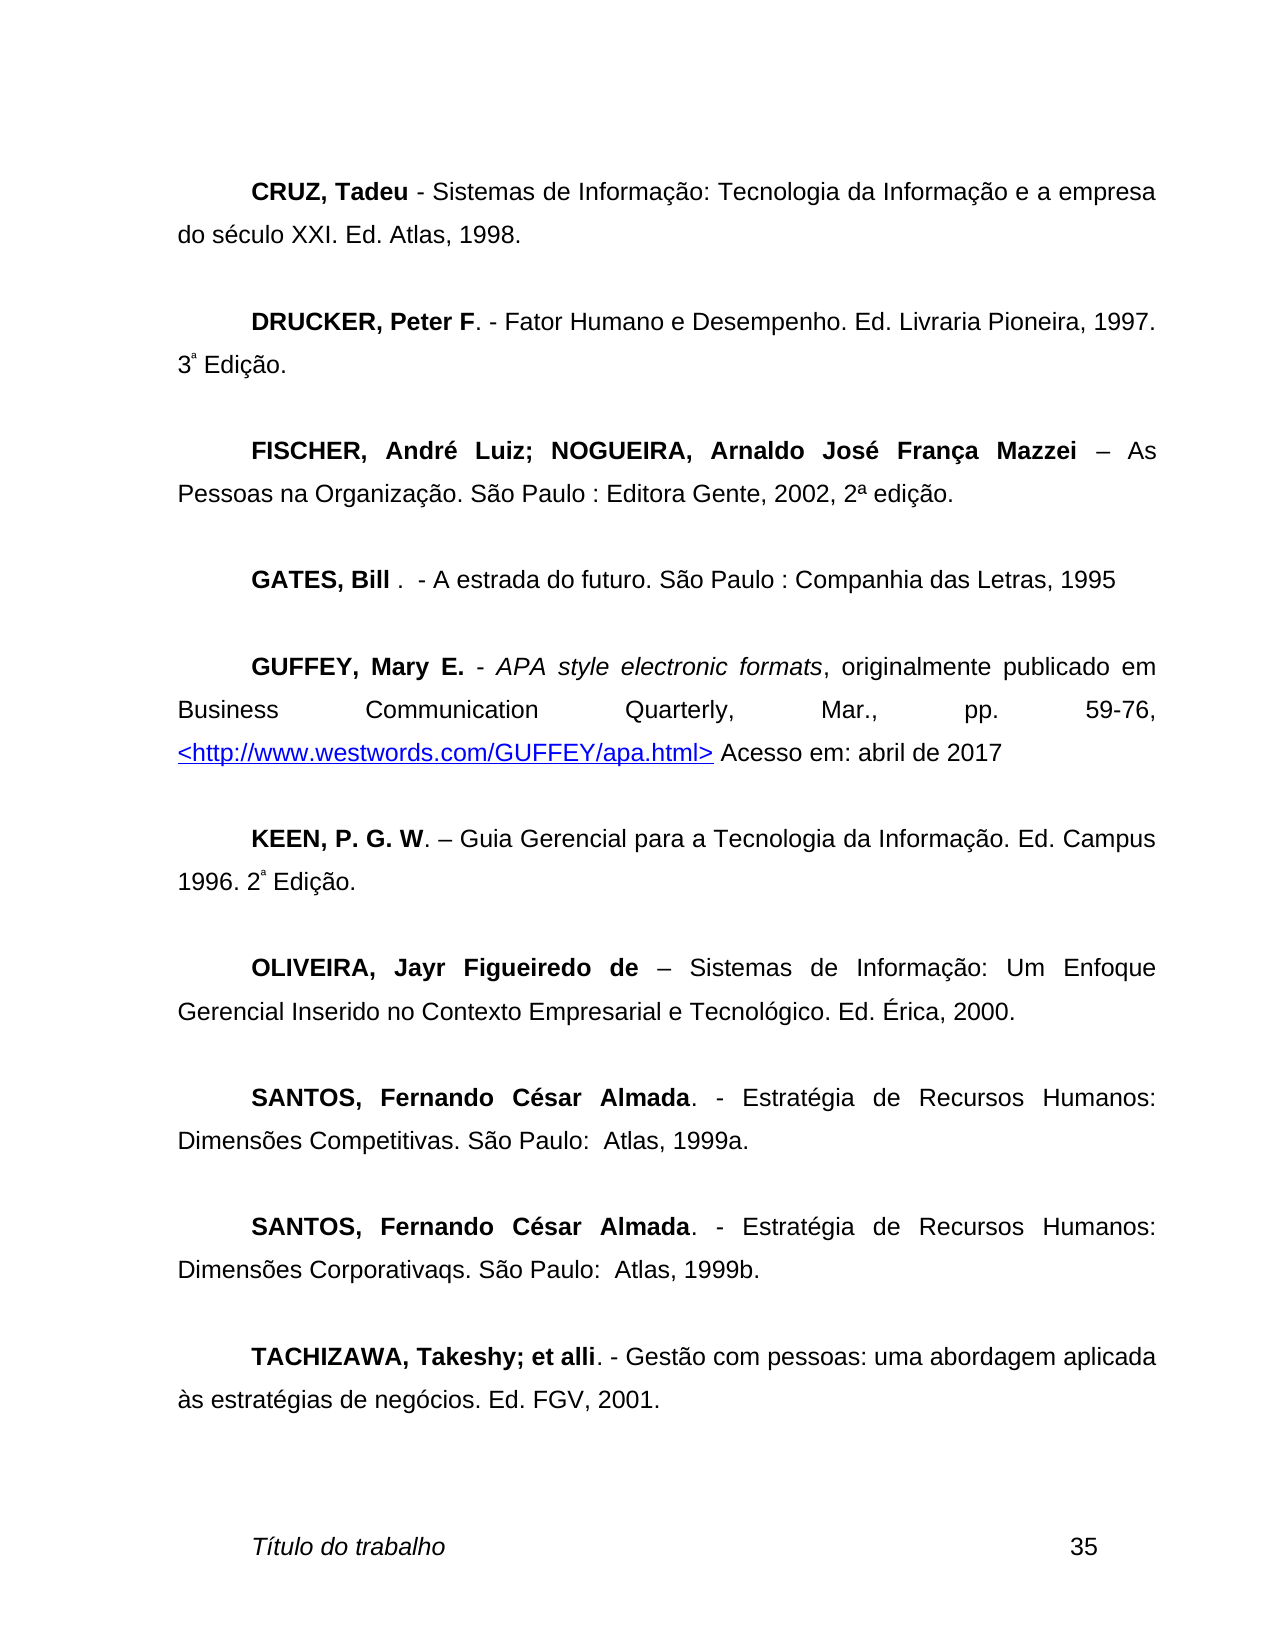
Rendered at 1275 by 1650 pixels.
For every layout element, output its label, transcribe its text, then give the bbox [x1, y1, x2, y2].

text TACHIZAWA, Takeshy; et alli. - Gestão com pessoas: uma abordagem aplicada às estratégias de negócios. Ed. FGV, 2001. [177, 1342, 1157, 1413]
text GATES, Bill . - A estrada do futuro. São Paulo : Companhia das Letras, 1995 [177, 565, 1157, 594]
text DRUCKER, Peter F. - Fator Humano e Desempenho. Ed. Livraria Pioneira, 1997. 3ª Edição. [177, 307, 1157, 378]
text OLIVEIRA, Jayr Figueiredo de – Sistemas de Informação: Um Enfoque Gerencial Inserido no Contexto Empresarial e Tecnológico. Ed. Érica, 2000. [177, 953, 1157, 1025]
text SANTOS, Fernando César Almada. - Estratégia de Recursos Humanos: Dimensões Competitivas. São Paulo: Atlas, 1999a. [177, 1083, 1157, 1155]
text SANTOS, Fernando César Almada. - Estratégia de Recursos Humanos: Dimensões Corporativaqs. São Paulo: Atlas, 1999b. [177, 1212, 1157, 1284]
text CRUZ, Tadeu - Sistemas de Informação: Tecnologia da Informação e a empresa do século XXI. Ed. Atlas, 1998. [177, 177, 1157, 249]
text KEEN, P. G. W. – Guia Gerencial para a Tecnologia da Informação. Ed. Campus 1996. 2ª Edição. [177, 824, 1157, 896]
text FISCHER, André Luiz; NOGUEIRA, Arnaldo José França Mazzei – As Pessoas na Organização. São Paulo : Editora Gente, 2002, 2ª edição. [177, 436, 1157, 508]
text GUFFEY, Mary E. - APA style electronic formats, originalmente publicado em Business Communication Quarterly, Mar., pp. 59-76, <http://www.westwords.com/GUFFEY/apa.html> Acesso em: abril de 2017 [177, 652, 1157, 767]
